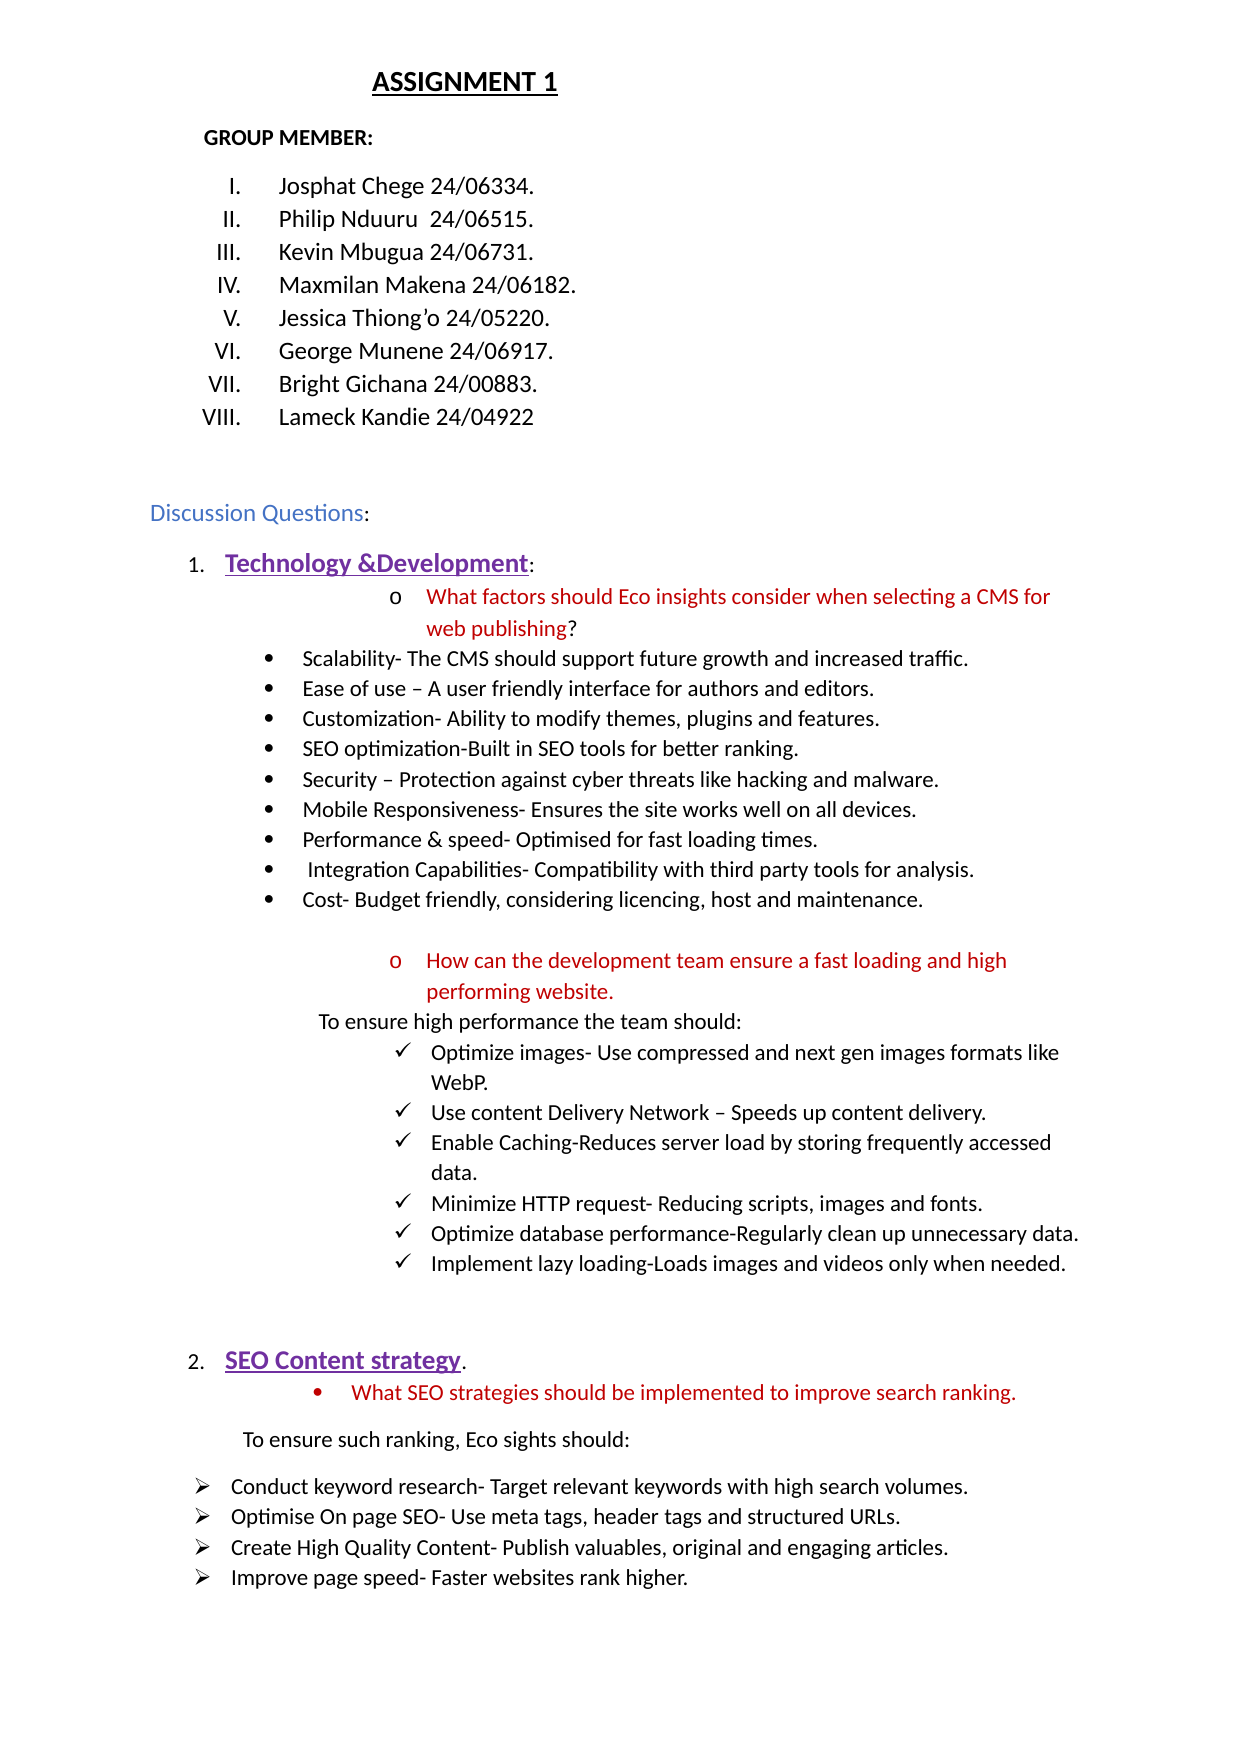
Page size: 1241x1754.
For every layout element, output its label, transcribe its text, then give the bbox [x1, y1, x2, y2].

list Technology &Development: [187, 547, 1090, 580]
list Integration Capabilities- Compatibility with third party tools for analysis. [265, 855, 1090, 883]
list SEO optimization-Built in SEO tools for better ranking. [265, 734, 1090, 762]
list Scalability- The CMS should support future growth and increased traffic. [265, 644, 1090, 672]
list Optimise On page SEO- Use meta tags, header tags and structured URLs. [193, 1502, 1090, 1531]
list To ensure high performance the team should: [318, 1007, 1090, 1036]
text To ensure such ranking, Eco sights should: [150, 1425, 1090, 1453]
list How can the development team ensure a fast loading and high performing website. [389, 946, 1090, 1005]
list What SEO strategies should be implemented to improve search ranking. [314, 1378, 1090, 1407]
list Optimize images- Use compressed and next gen images formats like WebP. [393, 1038, 1090, 1096]
list Conduct keyword research- Target relevant keywords with high search volumes. [193, 1472, 1090, 1500]
list Customization- Ability to modify themes, plugins and features. [265, 704, 1090, 732]
list Security – Protection against cyber threats like hacking and malware. [265, 765, 1090, 793]
list Minimize HTTP request- Reducing scripts, images and fonts. [393, 1189, 1090, 1217]
list Mobile Responsiveness- Ensures the site works well on all devices. [265, 795, 1090, 823]
list Performance & speed- Optimised for fast loading times. [265, 825, 1090, 853]
list Implement lazy loading-Loads images and videos only when needed. [393, 1249, 1090, 1277]
list Improve page speed- Faster websites rank higher. [193, 1563, 1090, 1591]
list What factors should Eco insights consider when selecting a CMS for web publishing? [389, 582, 1090, 642]
list Create High Quality Content- Publish valuables, original and engaging articles. [193, 1533, 1090, 1561]
list Optimize database performance-Regularly clean up unnecessary data. [393, 1219, 1090, 1247]
list Enable Caching-Reduces server load by storing frequently accessed data. [393, 1128, 1090, 1187]
list Cost- Budget friendly, considering licencing, host and maintenance. [265, 886, 1090, 913]
text Discussion Questions: [150, 497, 1090, 528]
list Ease of use – A user friendly interface for authors and editors. [265, 674, 1090, 702]
list Use content Delivery Network – Speeds up content delivery. [393, 1098, 1090, 1126]
list SEO Content strategy. [187, 1343, 1090, 1376]
